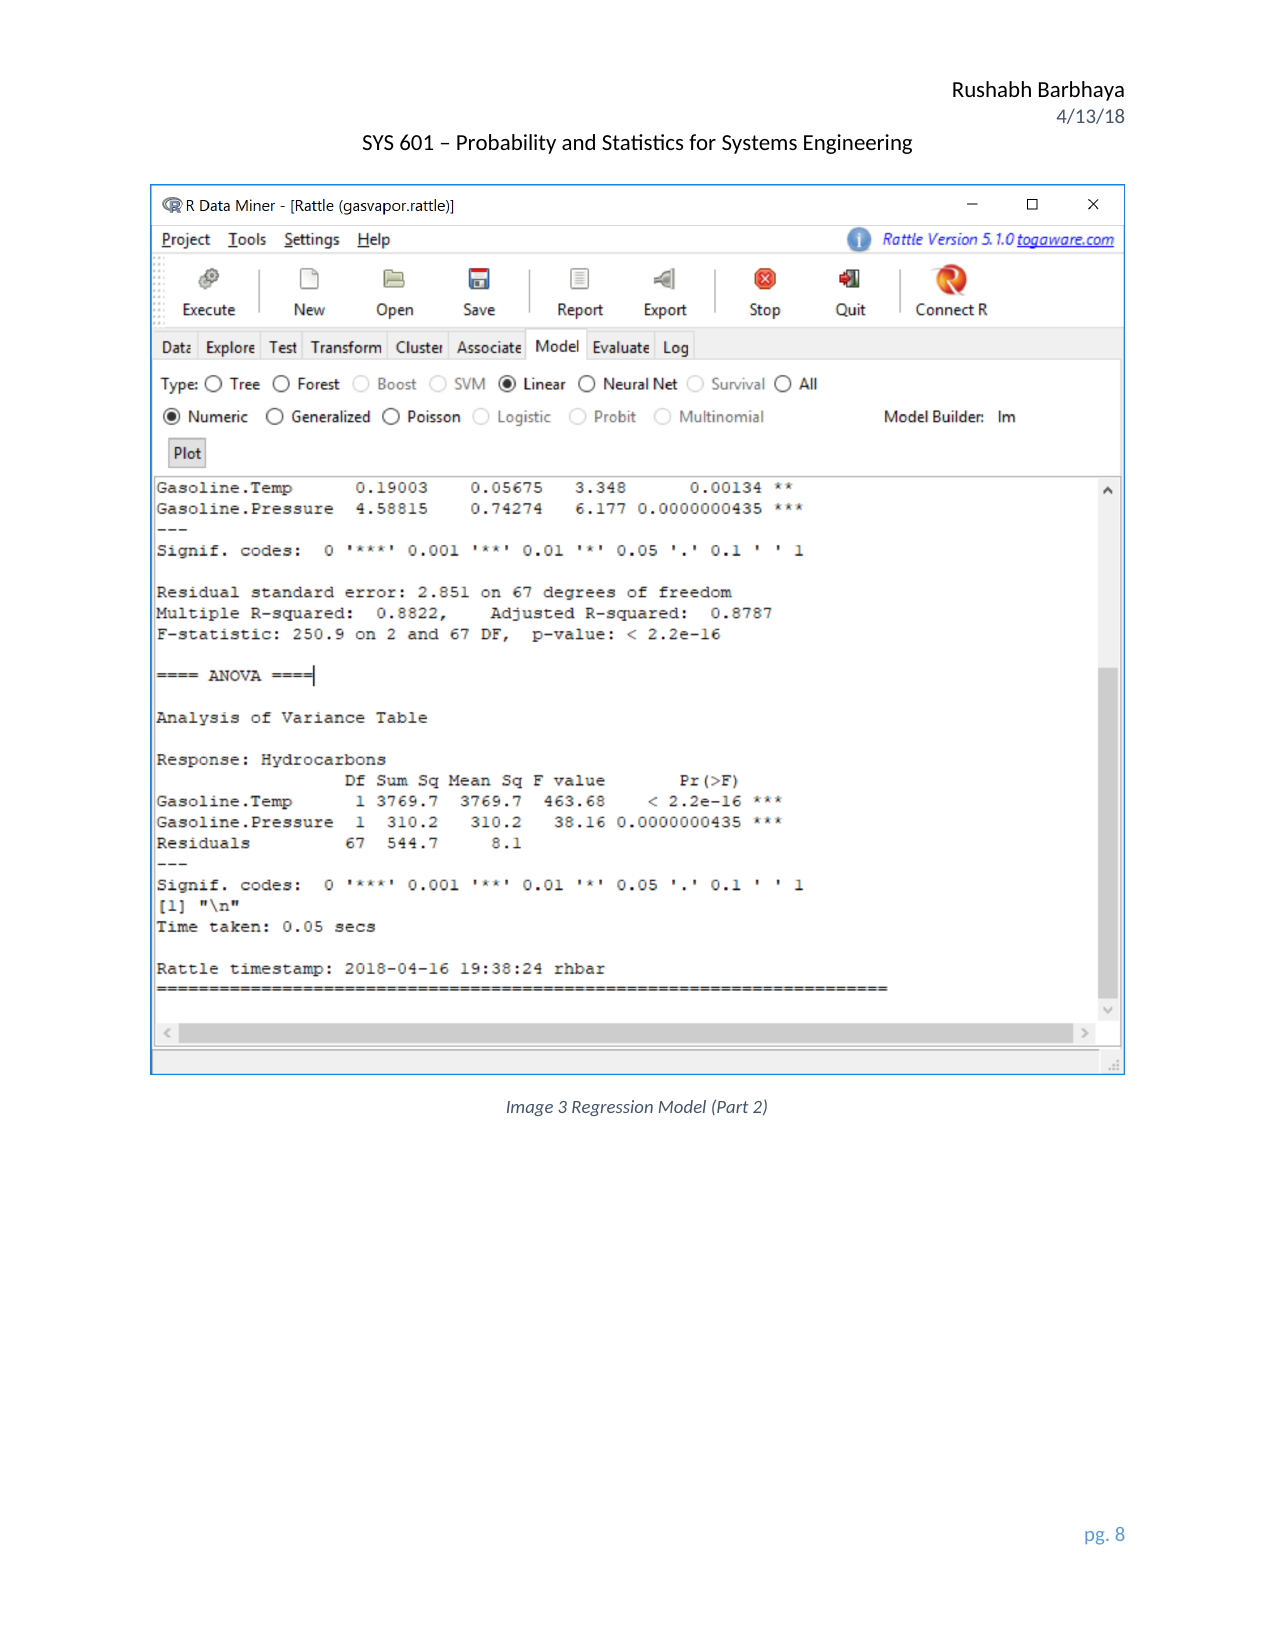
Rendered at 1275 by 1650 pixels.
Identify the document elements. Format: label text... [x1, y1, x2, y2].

picture [150, 184, 1125, 1075]
text Image 3 Regression Model (Part 2) [150, 1095, 1125, 1118]
